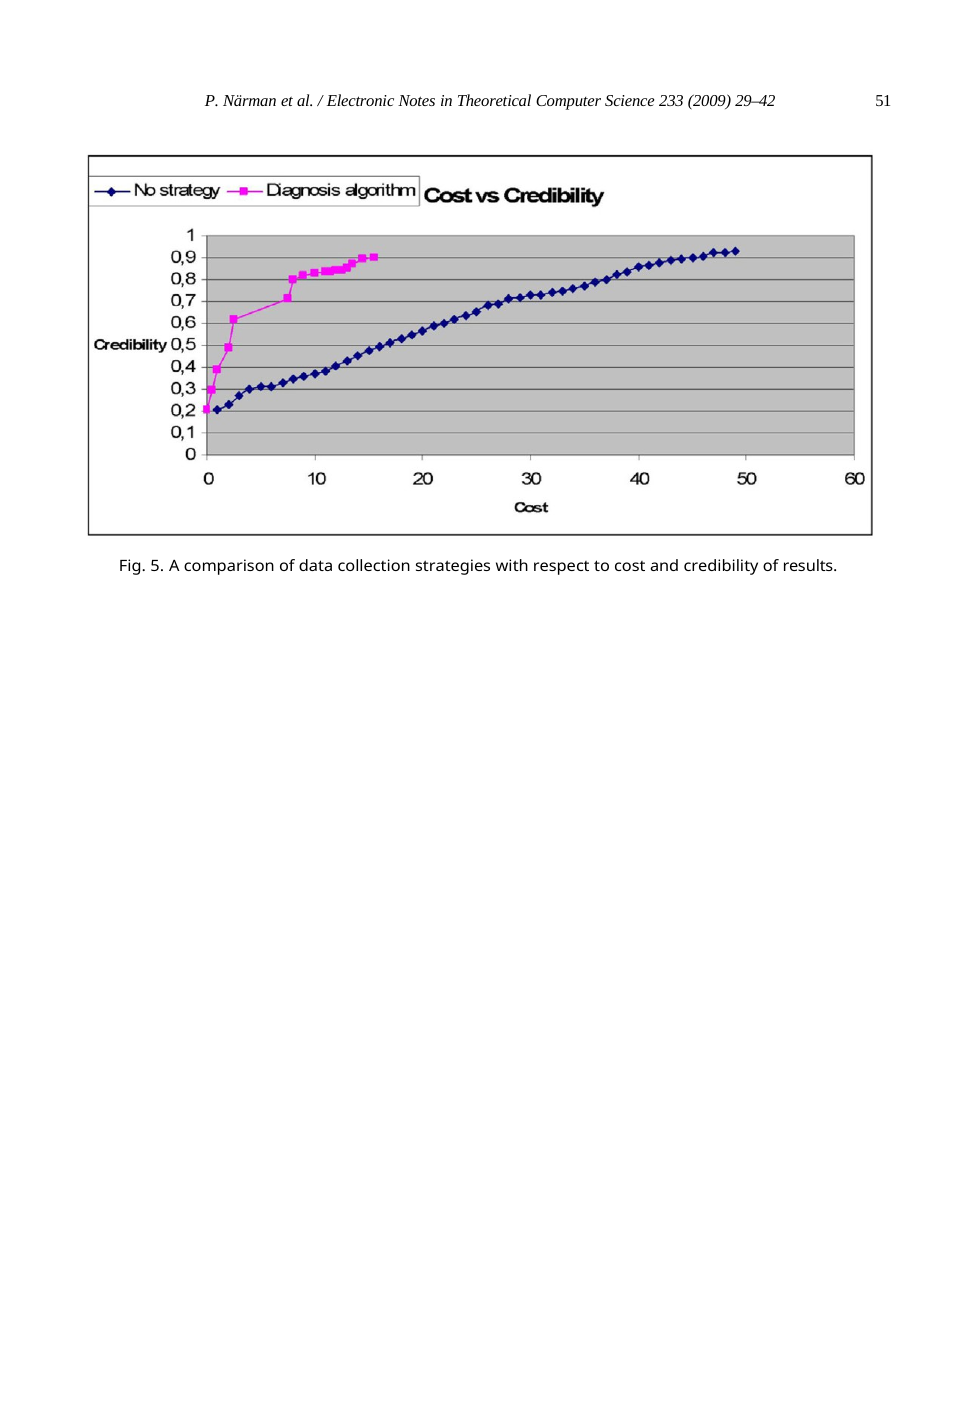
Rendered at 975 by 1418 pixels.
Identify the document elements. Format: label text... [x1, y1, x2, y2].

picture [85, 148, 876, 539]
